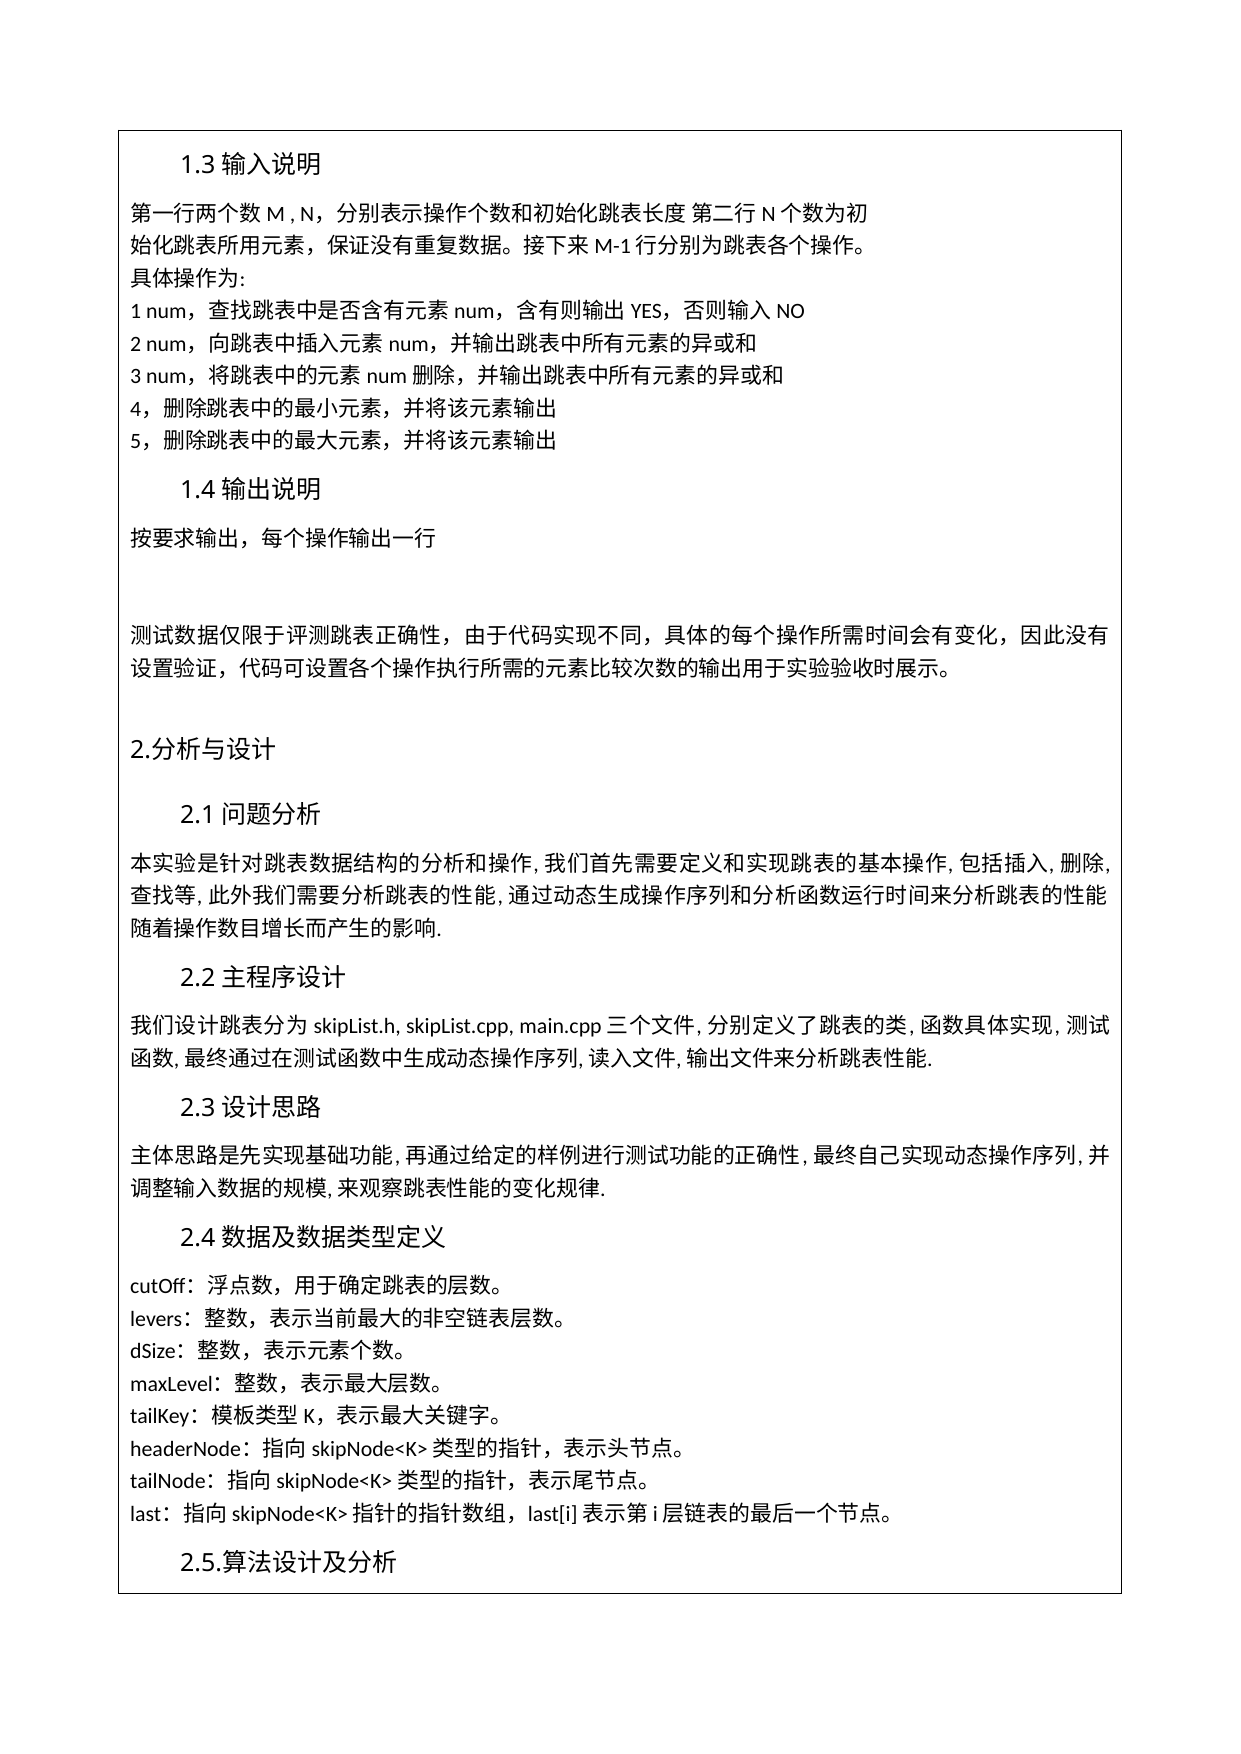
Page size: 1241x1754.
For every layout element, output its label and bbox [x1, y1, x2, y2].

table_cell [119, 131, 1121, 1593]
